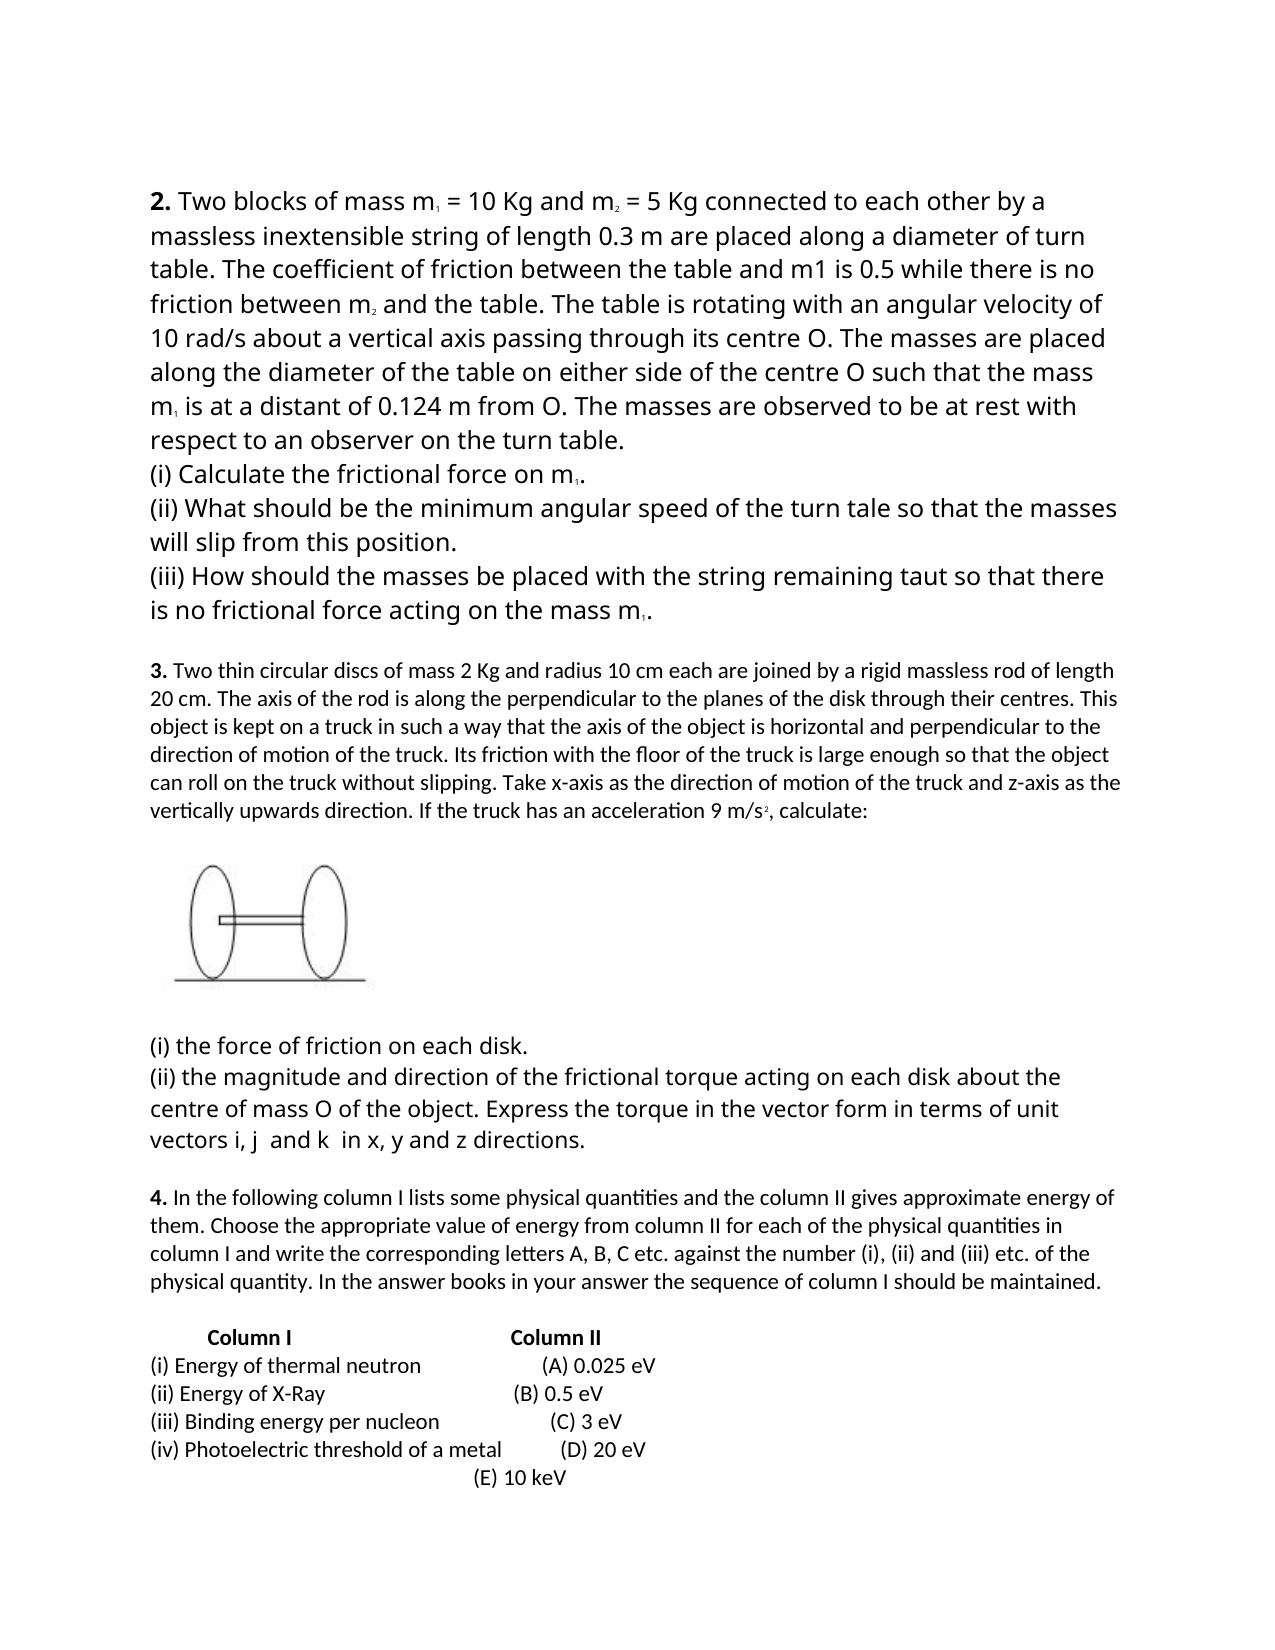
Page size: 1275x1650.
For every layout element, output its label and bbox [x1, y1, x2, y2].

text [150, 150, 1125, 627]
text [150, 656, 1125, 1491]
picture [150, 852, 389, 999]
